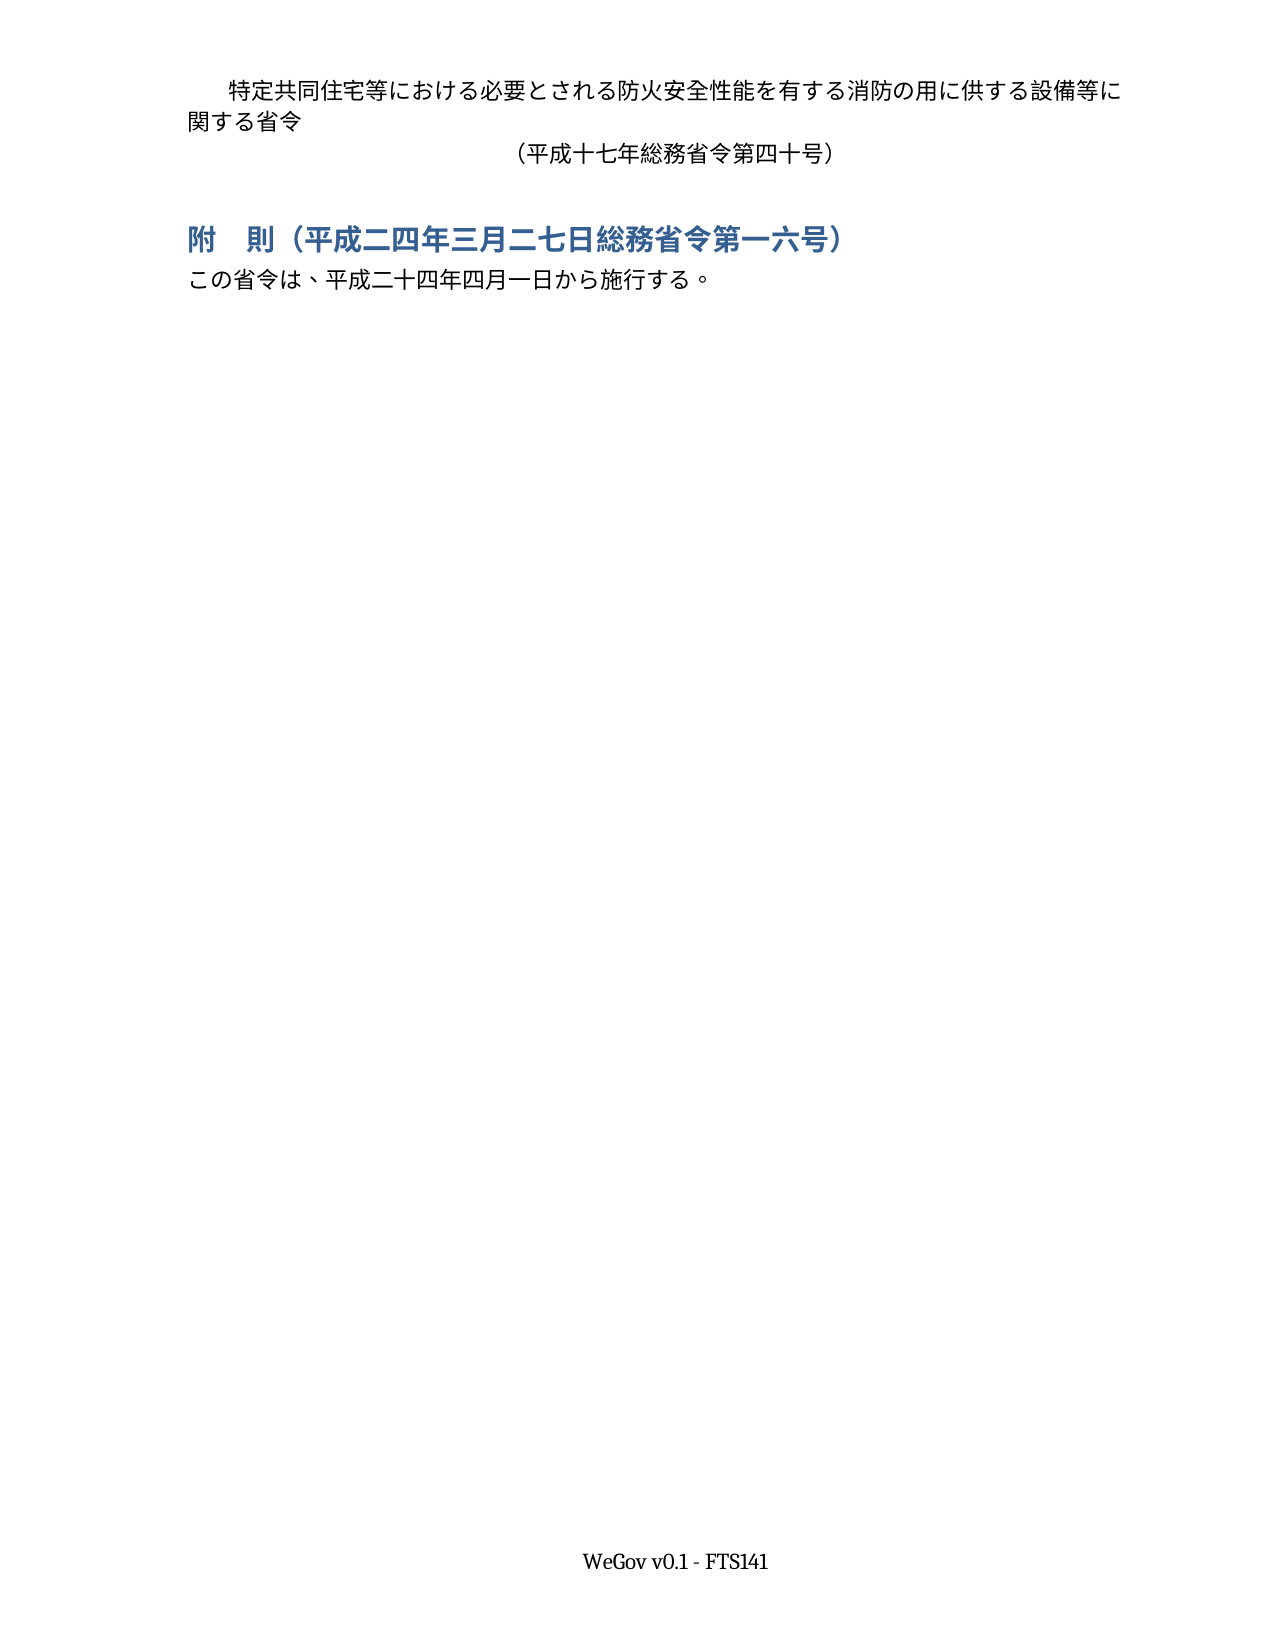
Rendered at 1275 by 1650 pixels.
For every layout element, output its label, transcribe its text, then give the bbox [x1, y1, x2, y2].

subtitle 附 則（平成二四年三月二七日総務省令第一六号） [187, 219, 1087, 258]
text この省令は、平成二十四年四月一日から施行する。 [187, 264, 1087, 296]
